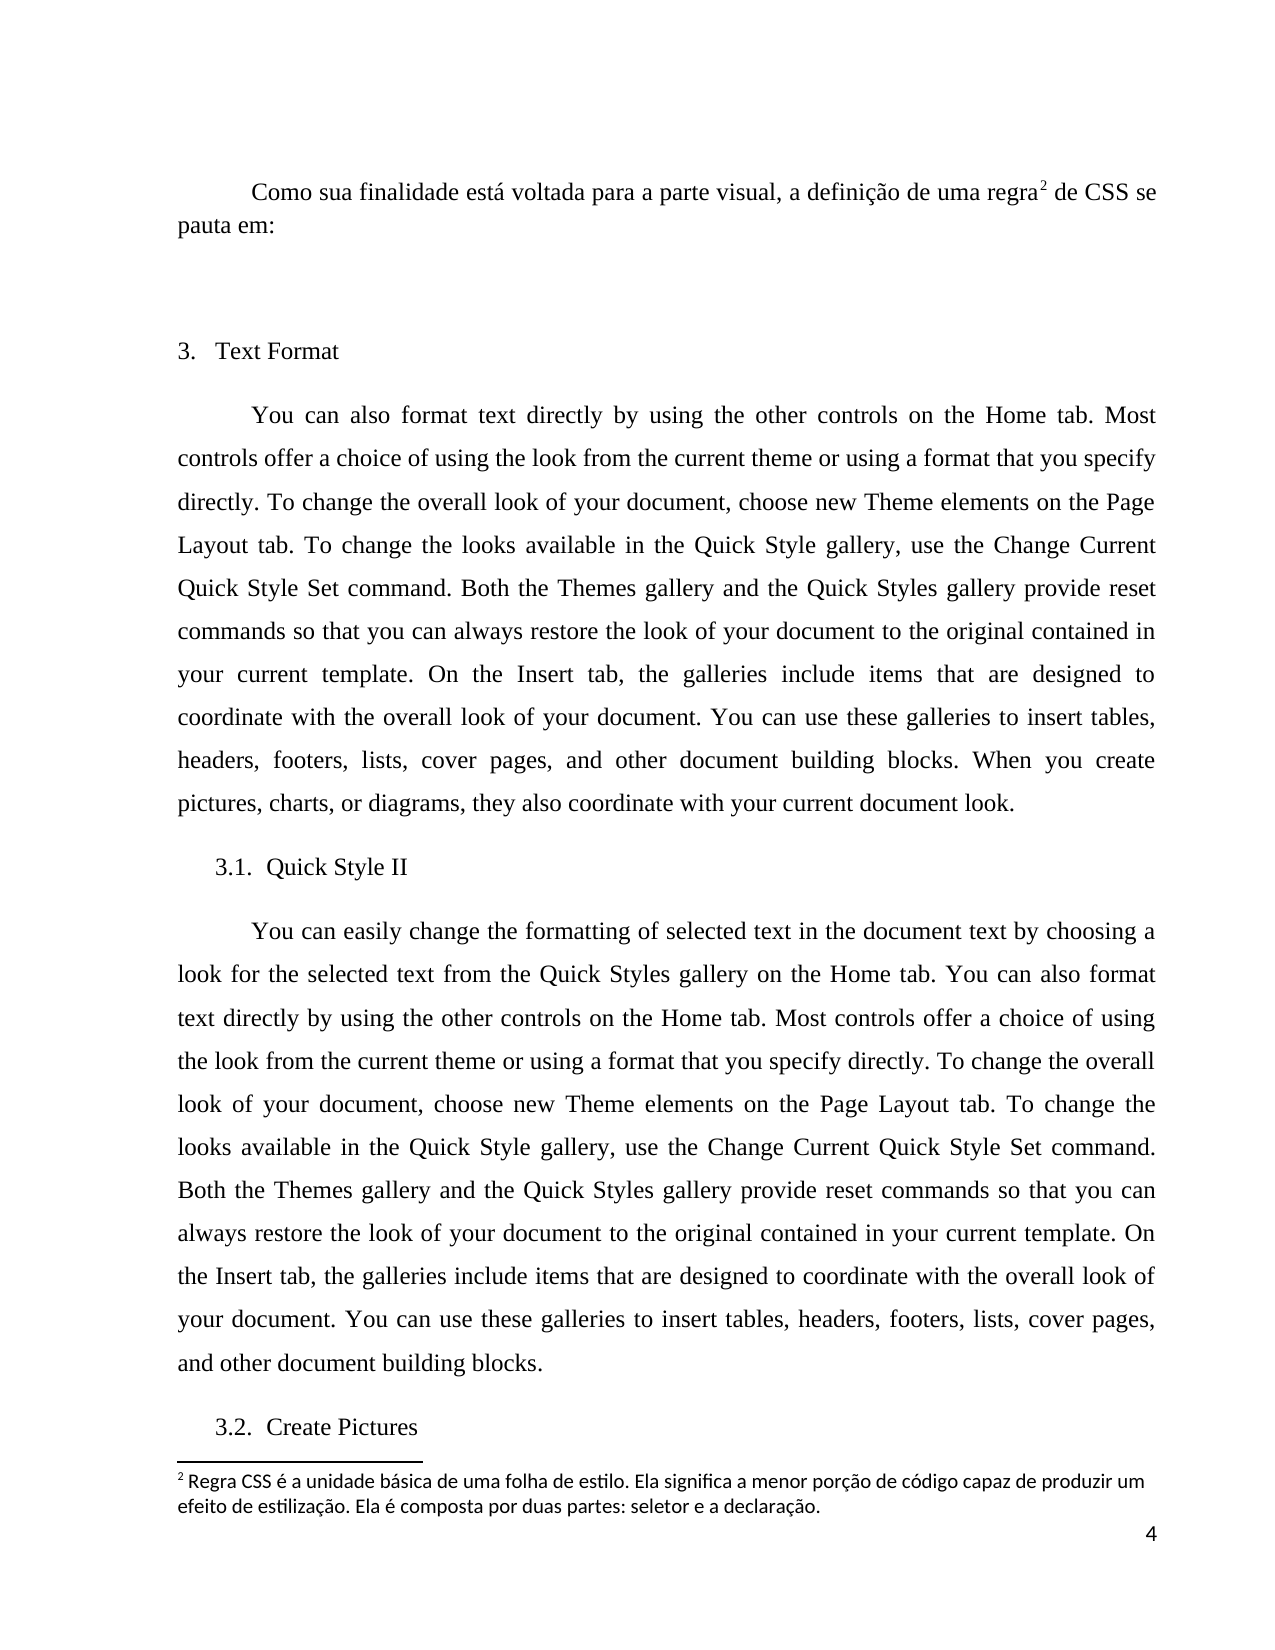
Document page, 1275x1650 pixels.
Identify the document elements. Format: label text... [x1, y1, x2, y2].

text You can also format text directly by using the other controls on the Home tab. Most controls offer a choice of using the look from the current theme or using a format that you specify directly. To change the overall look of your document, choose new Theme elements on the Page Layout tab. To change the looks available in the Quick Style gallery, use the Change Current Quick Style Set command. Both the Themes gallery and the Quick Styles gallery provide reset commands so that you can always restore the look of your document to the original contained in your current template. On the Insert tab, the galleries include items that are designed to coordinate with the overall look of your document. You can use these galleries to insert tables, headers, footers, lists, cover pages, and other document building blocks. When you create pictures, charts, or diagrams, they also coordinate with your current document look. [177, 400, 1157, 817]
list Create Pictures [215, 1412, 1157, 1440]
text You can easily change the formatting of selected text in the document text by choosing a look for the selected text from the Quick Styles gallery on the Home tab. You can also format text directly by using the other controls on the Home tab. Most controls offer a choice of using the look from the current theme or using a format that you specify directly. To change the overall look of your document, choose new Theme elements on the Page Layout tab. To change the looks available in the Quick Style gallery, use the Change Current Quick Style Set command. Both the Themes gallery and the Quick Styles gallery provide reset commands so that you can always restore the look of your document to the original contained in your current template. On the Insert tab, the galleries include items that are designed to coordinate with the overall look of your document. You can use these galleries to insert tables, headers, footers, lists, cover pages, and other document building blocks. [177, 916, 1157, 1376]
list Quick Style II [215, 852, 1157, 881]
text Como sua finalidade está voltada para a parte visual, a definição de uma regra de CSS se pauta em: [177, 177, 1157, 239]
list Text Format [177, 336, 1157, 365]
